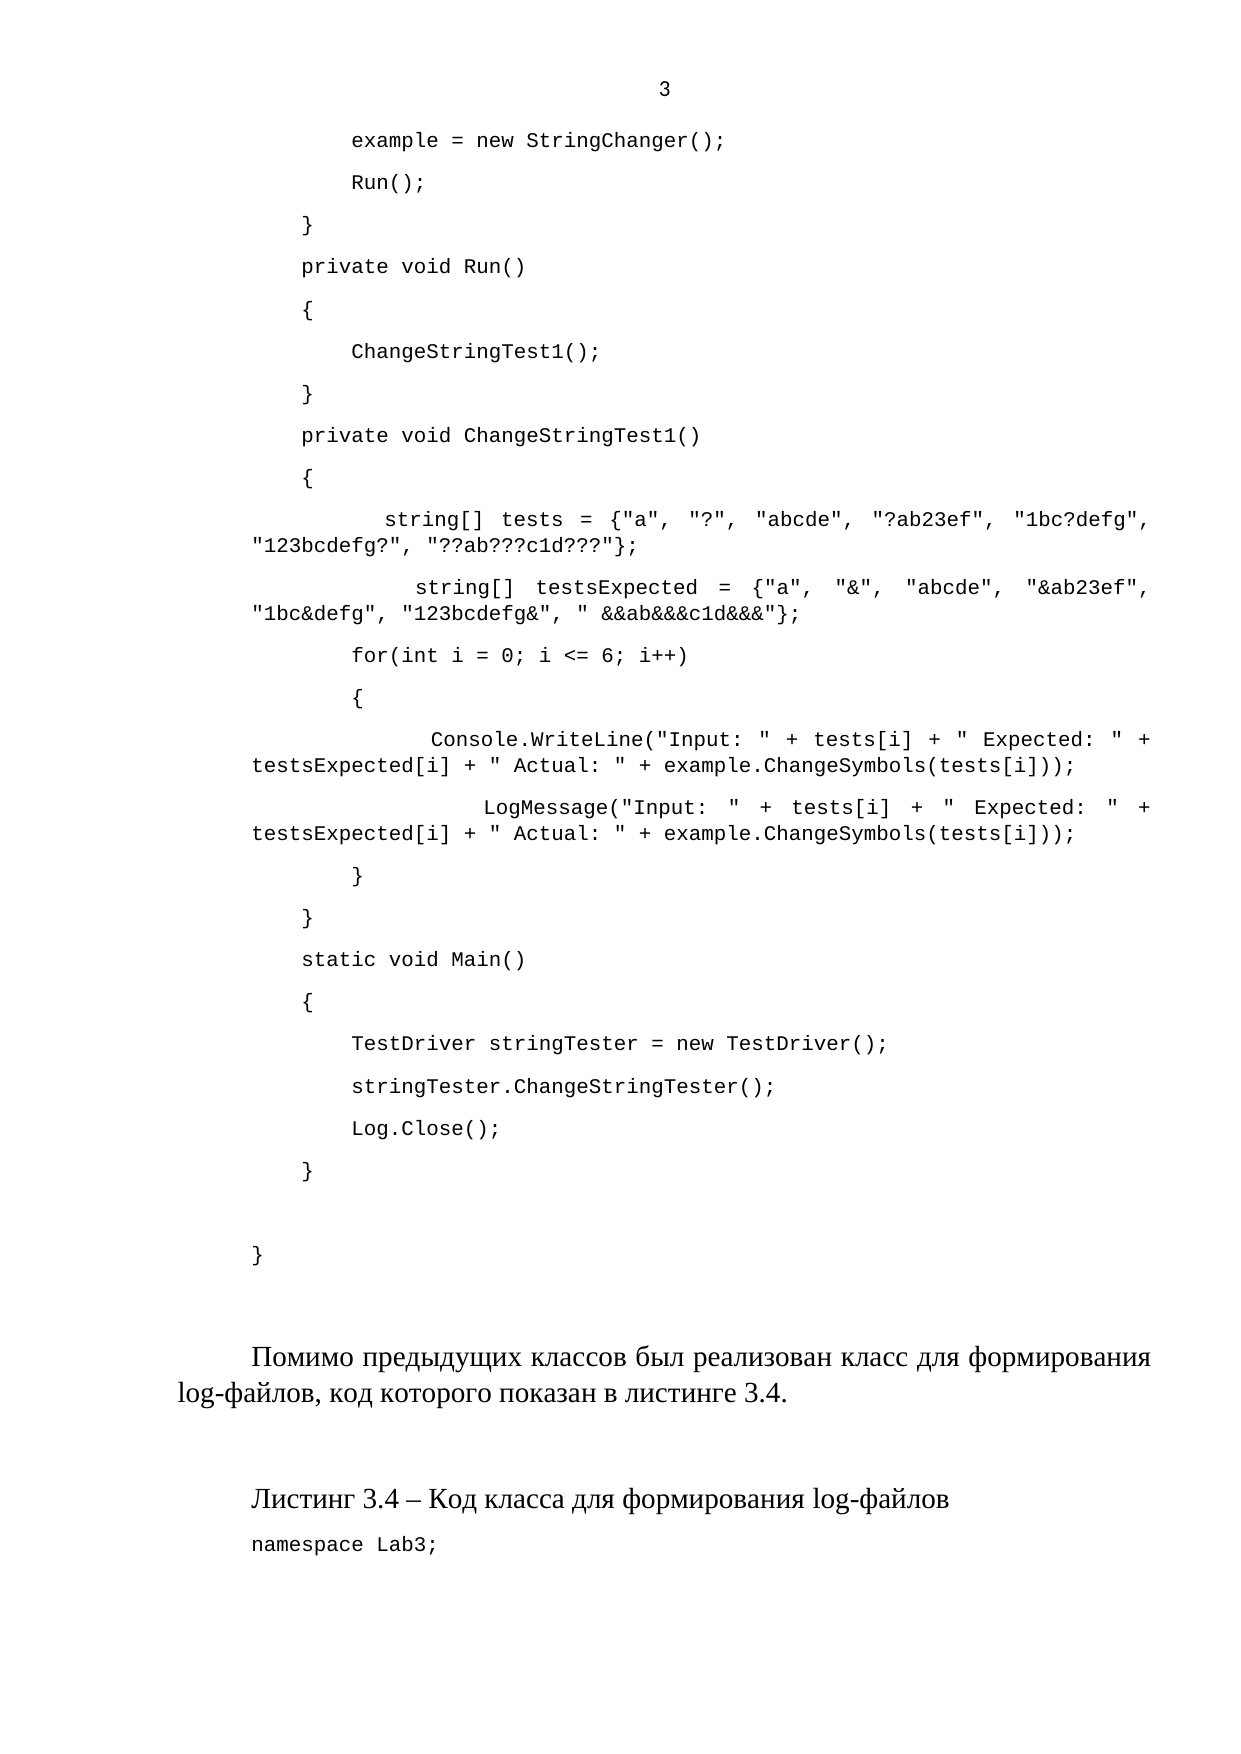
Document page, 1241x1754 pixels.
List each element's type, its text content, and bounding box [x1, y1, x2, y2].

text private void Run() [251, 256, 1152, 280]
text LogMessage("Input: " + tests[i] + " Expected: " + testsExpected[i] + " Actual: " + example.ChangeSymbols(tests[i])); [251, 797, 1152, 846]
text } [251, 865, 1152, 888]
text Console.WriteLine("Input: " + tests[i] + " Expected: " + testsExpected[i] + " Actual: " + example.ChangeSymbols(tests[i])); [251, 729, 1152, 778]
text namespace Lab3; [251, 1534, 1152, 1558]
text { [251, 298, 1152, 322]
text } [251, 907, 1152, 931]
text Run(); [251, 172, 1152, 196]
text } [251, 383, 1152, 407]
text } [251, 1160, 1152, 1184]
text private void ChangeStringTest1() [251, 425, 1152, 449]
text { [251, 687, 1152, 711]
text { [251, 467, 1152, 491]
text { [251, 991, 1152, 1015]
text Log.Close(); [251, 1118, 1152, 1141]
text example = new StringChanger(); [251, 130, 1152, 153]
text for(int i = 0; i <= 6; i++) [251, 645, 1152, 668]
text string[] tests = {"a", "?", "abcde", "?ab23ef", "1bc?defg", "123bcdefg?", "??ab???c1d???"}; [251, 509, 1152, 559]
text } [251, 1244, 1152, 1268]
text ChangeStringTest1(); [251, 341, 1152, 364]
text Листинг 3.4 – Код класса для формирования log-файлов [251, 1481, 1152, 1515]
text static void Main() [251, 949, 1152, 973]
text } [251, 214, 1152, 238]
text TestDriver stringTester = new TestDriver(); [251, 1033, 1152, 1057]
text Помимо предыдущих классов был реализован класс для формирования log-файлов, код которого показан в листинге 3.4. [177, 1339, 1152, 1409]
text stringTester.ChangeStringTester(); [251, 1076, 1152, 1099]
text string[] testsExpected = {"a", "&", "abcde", "&ab23ef", "1bc&defg", "123bcdefg&", " &&ab&&&c1d&&&"}; [251, 577, 1152, 626]
